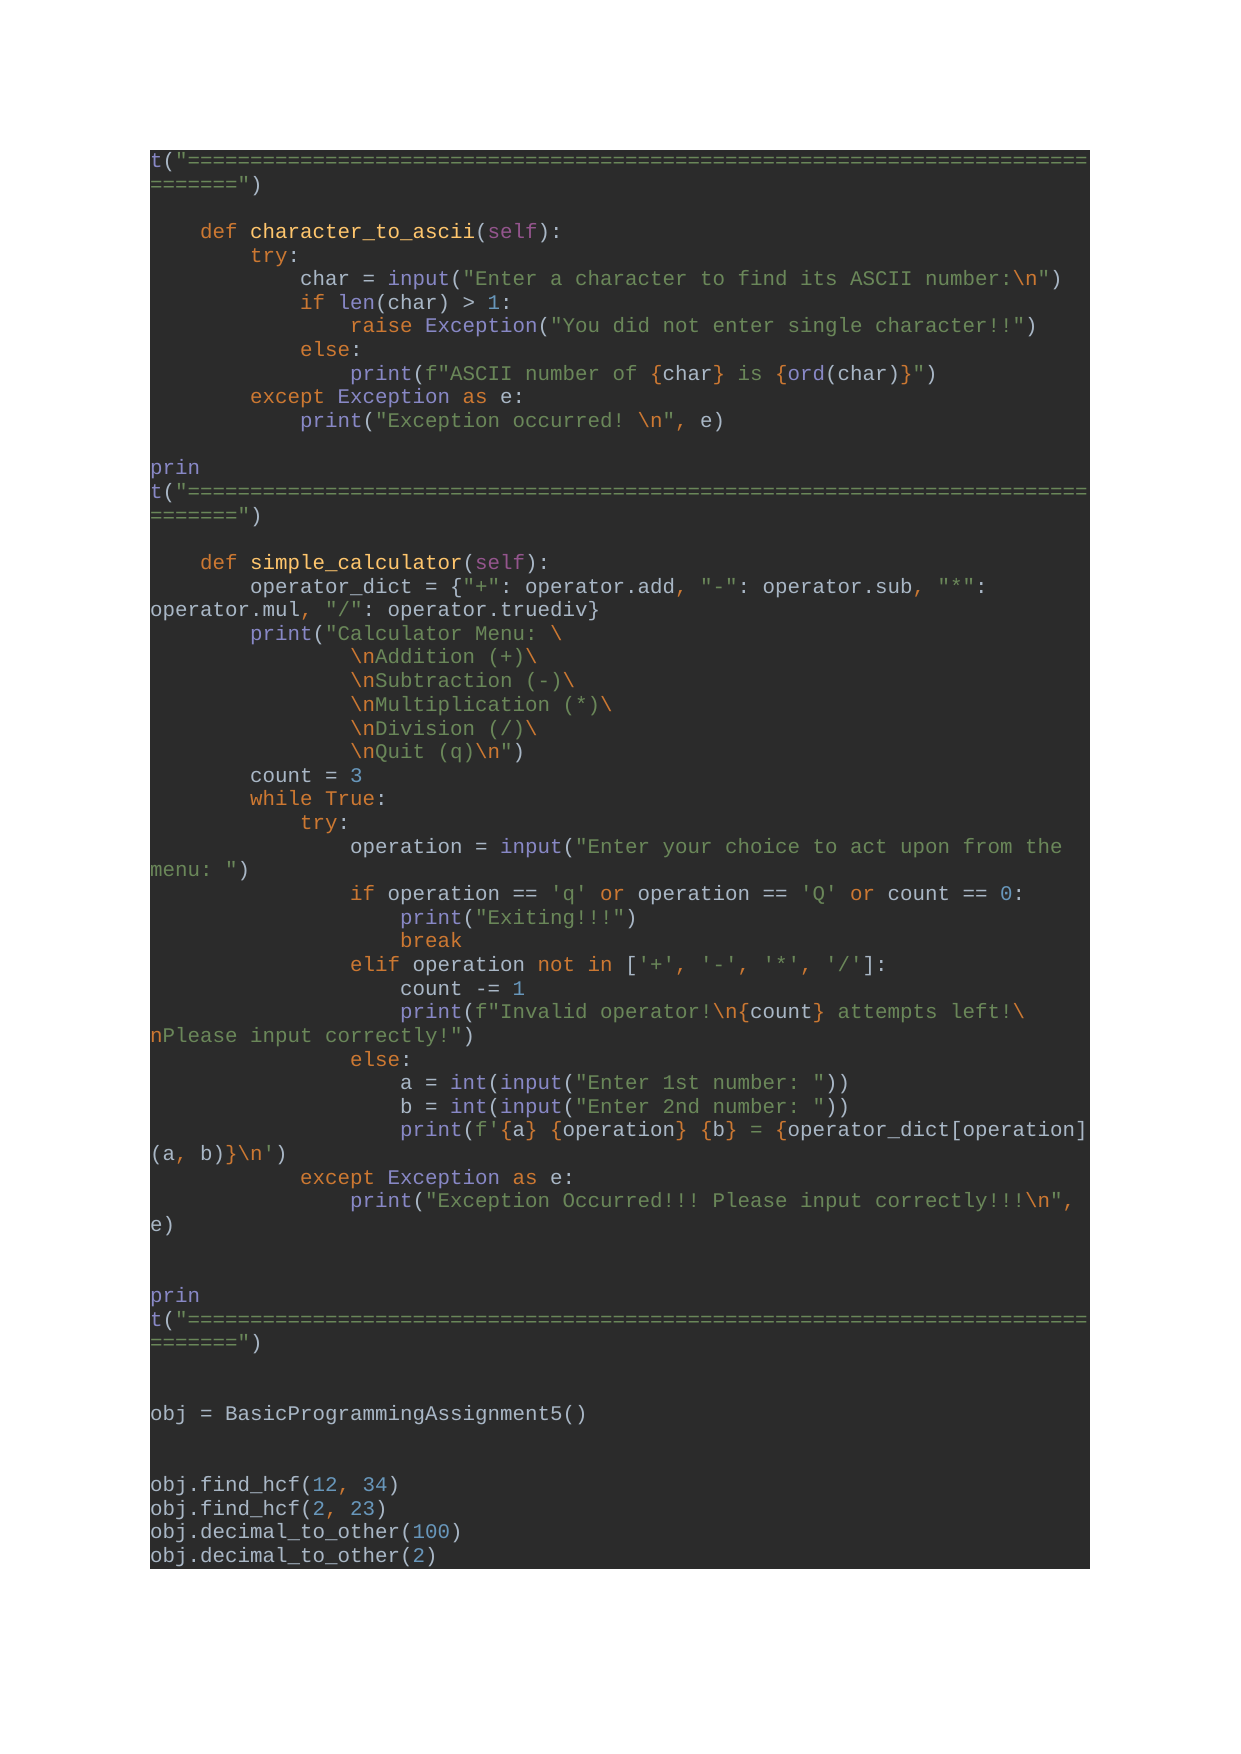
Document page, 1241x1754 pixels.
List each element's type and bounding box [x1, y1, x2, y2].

text [150, 150, 1090, 1569]
